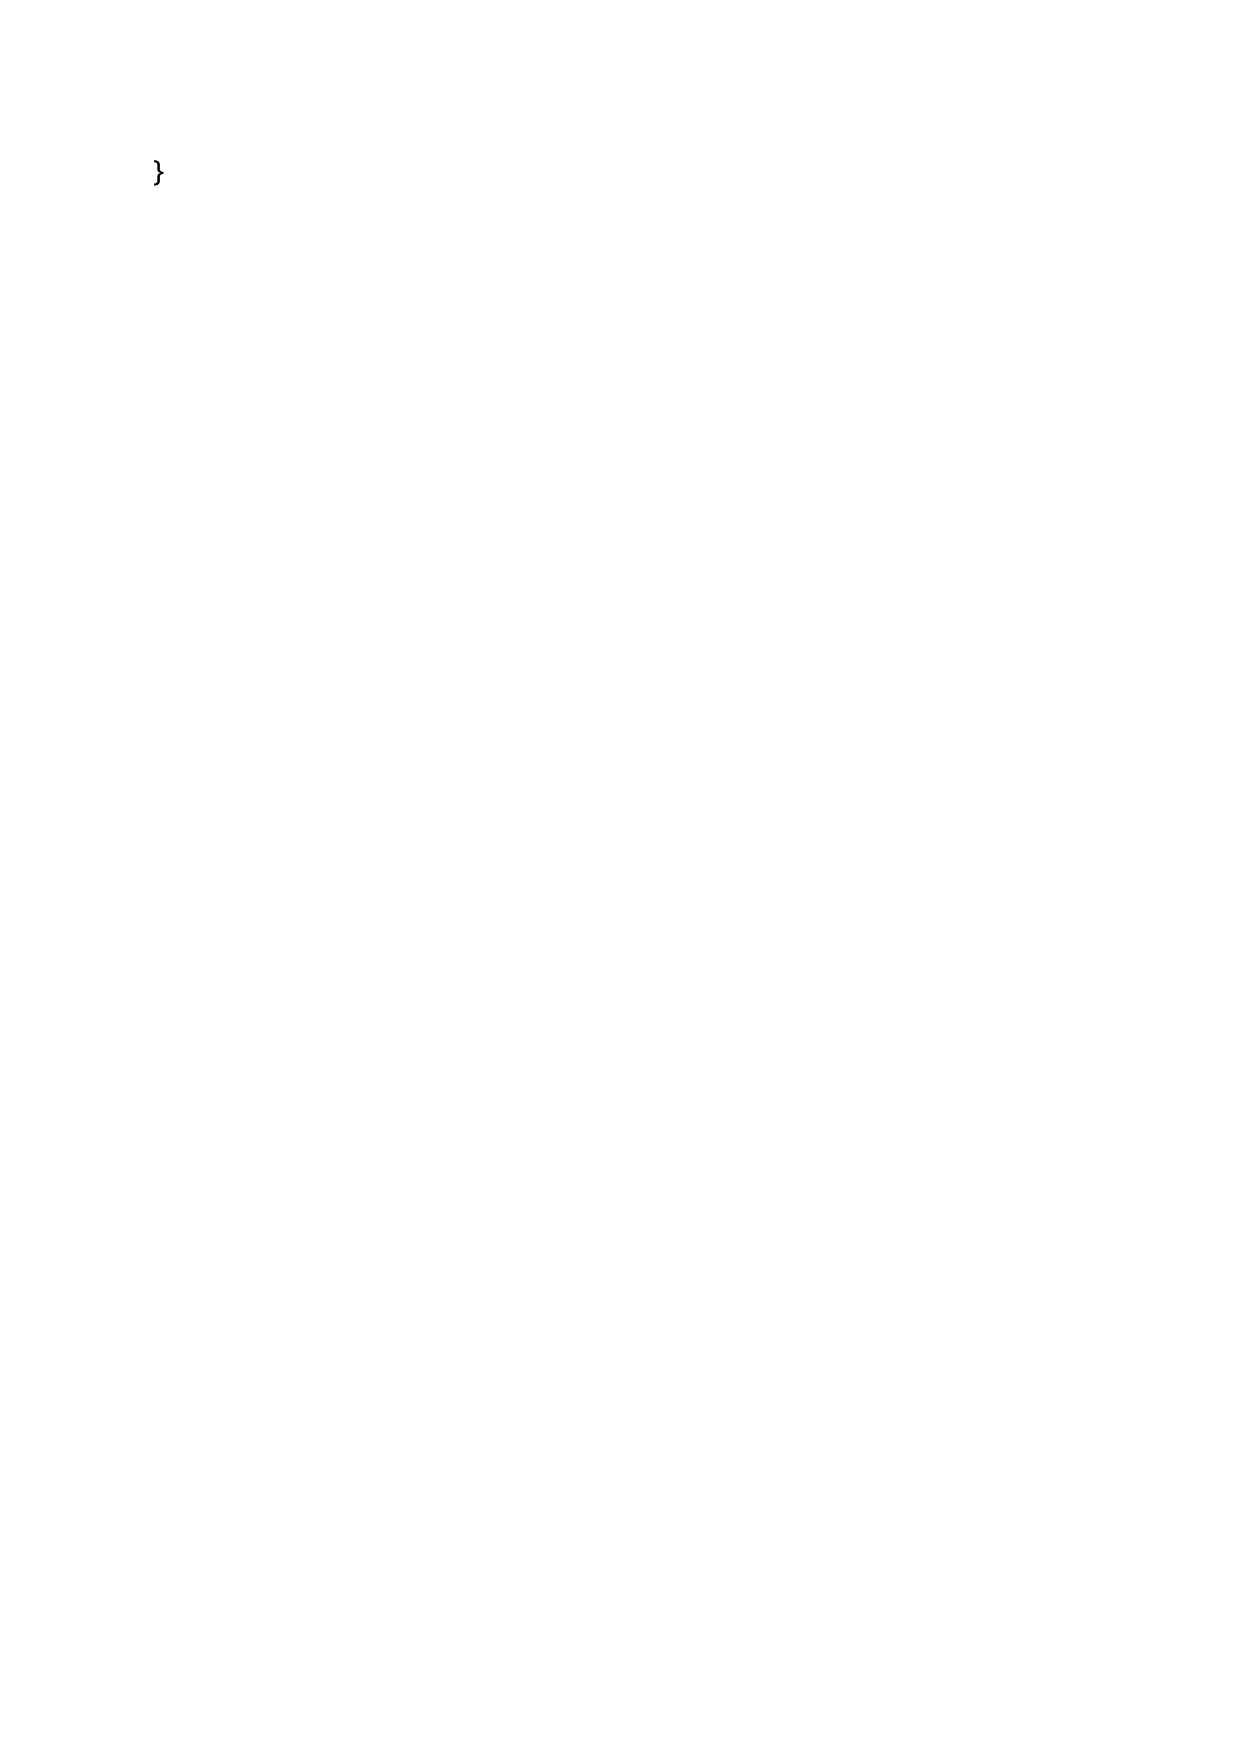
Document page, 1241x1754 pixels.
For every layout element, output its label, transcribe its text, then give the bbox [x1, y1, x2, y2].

text } [150, 150, 1090, 190]
